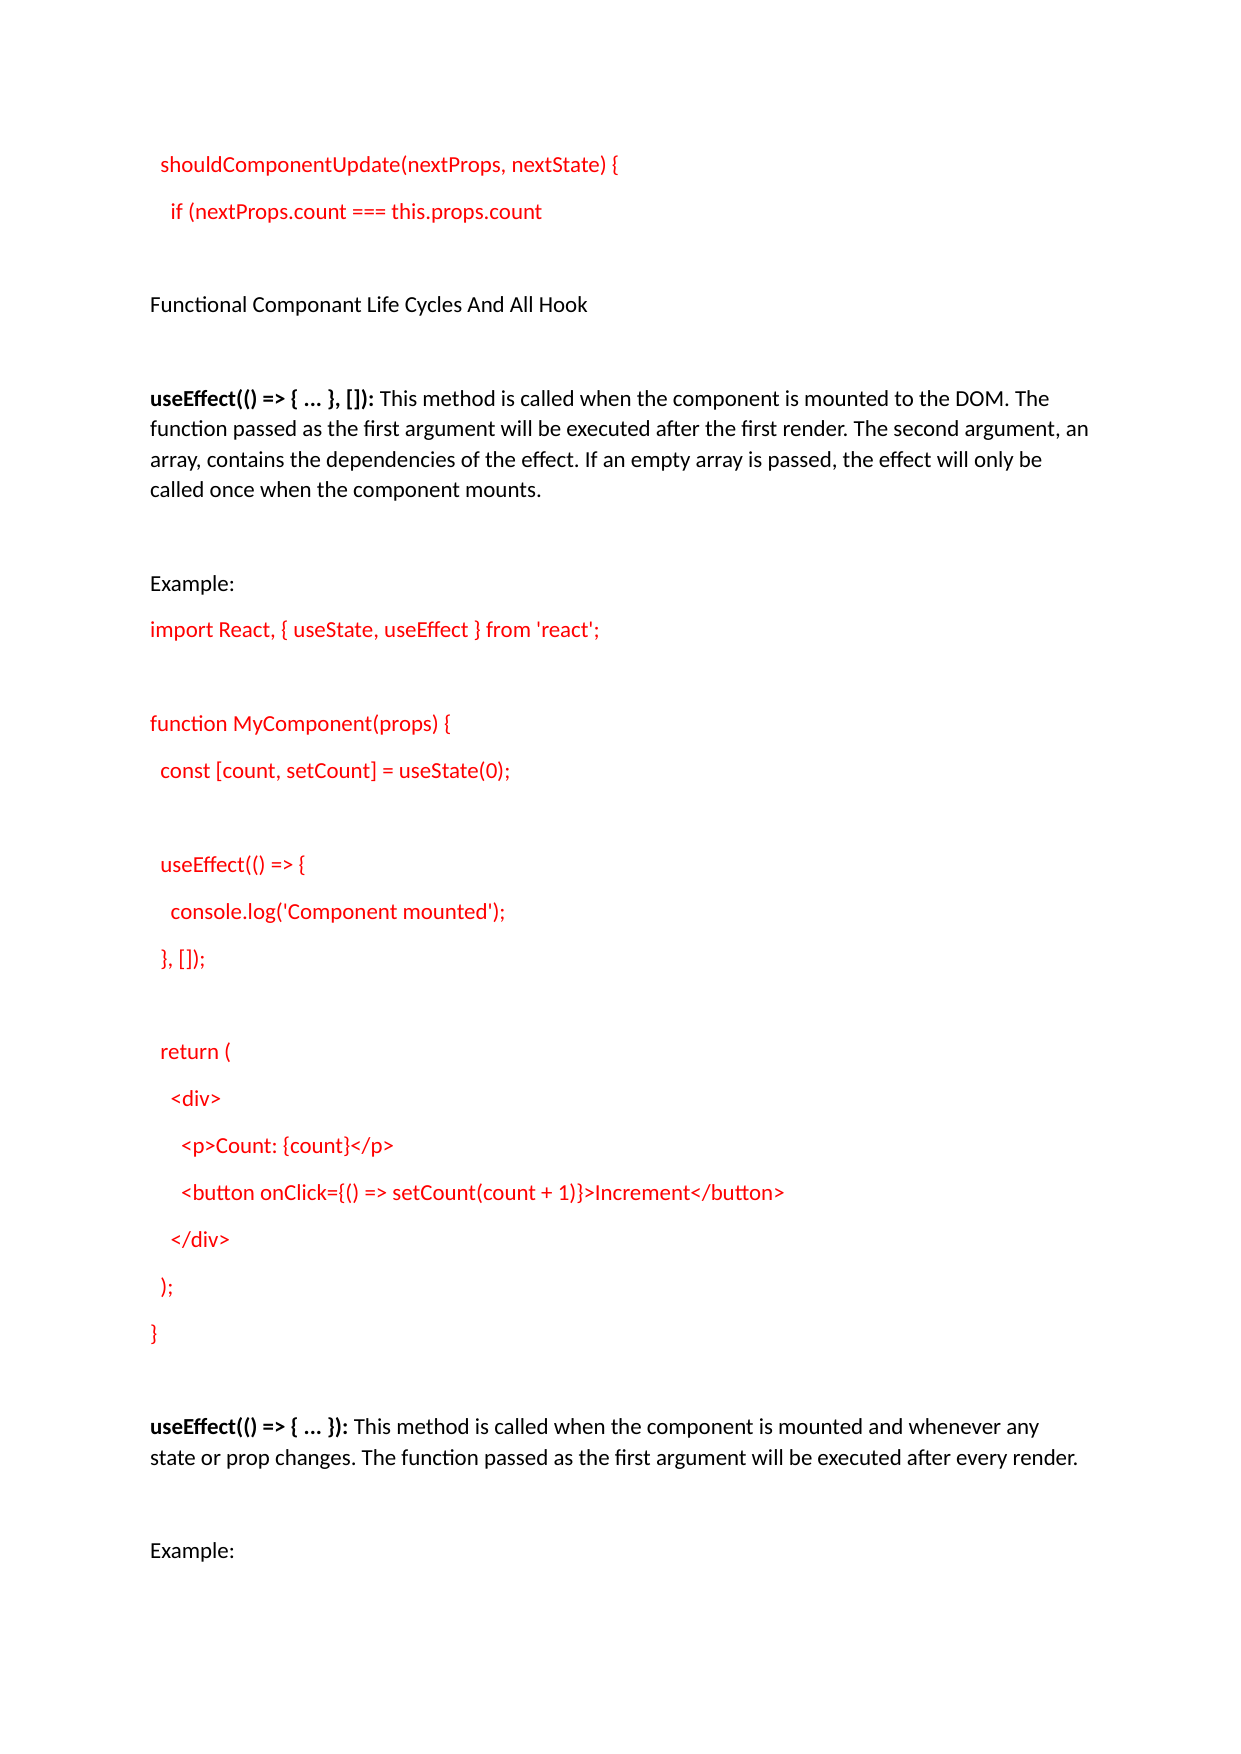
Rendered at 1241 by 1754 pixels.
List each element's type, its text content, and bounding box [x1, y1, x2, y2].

text <p>Count: {count}</p> [150, 1131, 1090, 1159]
text } [150, 1319, 1090, 1347]
text Functional Componant Life Cycles And All Hook [150, 291, 1090, 319]
text ); [150, 1272, 1090, 1300]
text useEffect(() => { ... }, []): This method is called when the component is mounted to the DOM. The function passed as the first argument will be executed after the first render. The second argument, an array, contains the dependencies of the effect. If an empty array is passed, the effect will only be called once when the component mounts. [150, 384, 1090, 503]
text <div> [150, 1084, 1090, 1112]
text if (nextProps.count === this.props.count [150, 197, 1090, 225]
text import React, { useState, useEffect } from 'react'; [150, 616, 1090, 644]
text function MyComponent(props) { [150, 709, 1090, 737]
text const [count, setCount] = useState(0); [150, 756, 1090, 784]
text return ( [150, 1037, 1090, 1066]
text shouldComponentUpdate(nextProps, nextState) { [150, 150, 1090, 178]
text </div> [150, 1225, 1090, 1253]
text useEffect(() => { [150, 850, 1090, 878]
text <button onClick={() => setCount(count + 1)}>Increment</button> [150, 1178, 1090, 1206]
text useEffect(() => { ... }): This method is called when the component is mounted and whenever any state or prop changes. The function passed as the first argument will be executed after every render. [150, 1412, 1090, 1471]
text Example: [150, 1536, 1090, 1564]
text }, []); [150, 944, 1090, 972]
text console.log('Component mounted'); [150, 897, 1090, 925]
text Example: [150, 569, 1090, 597]
